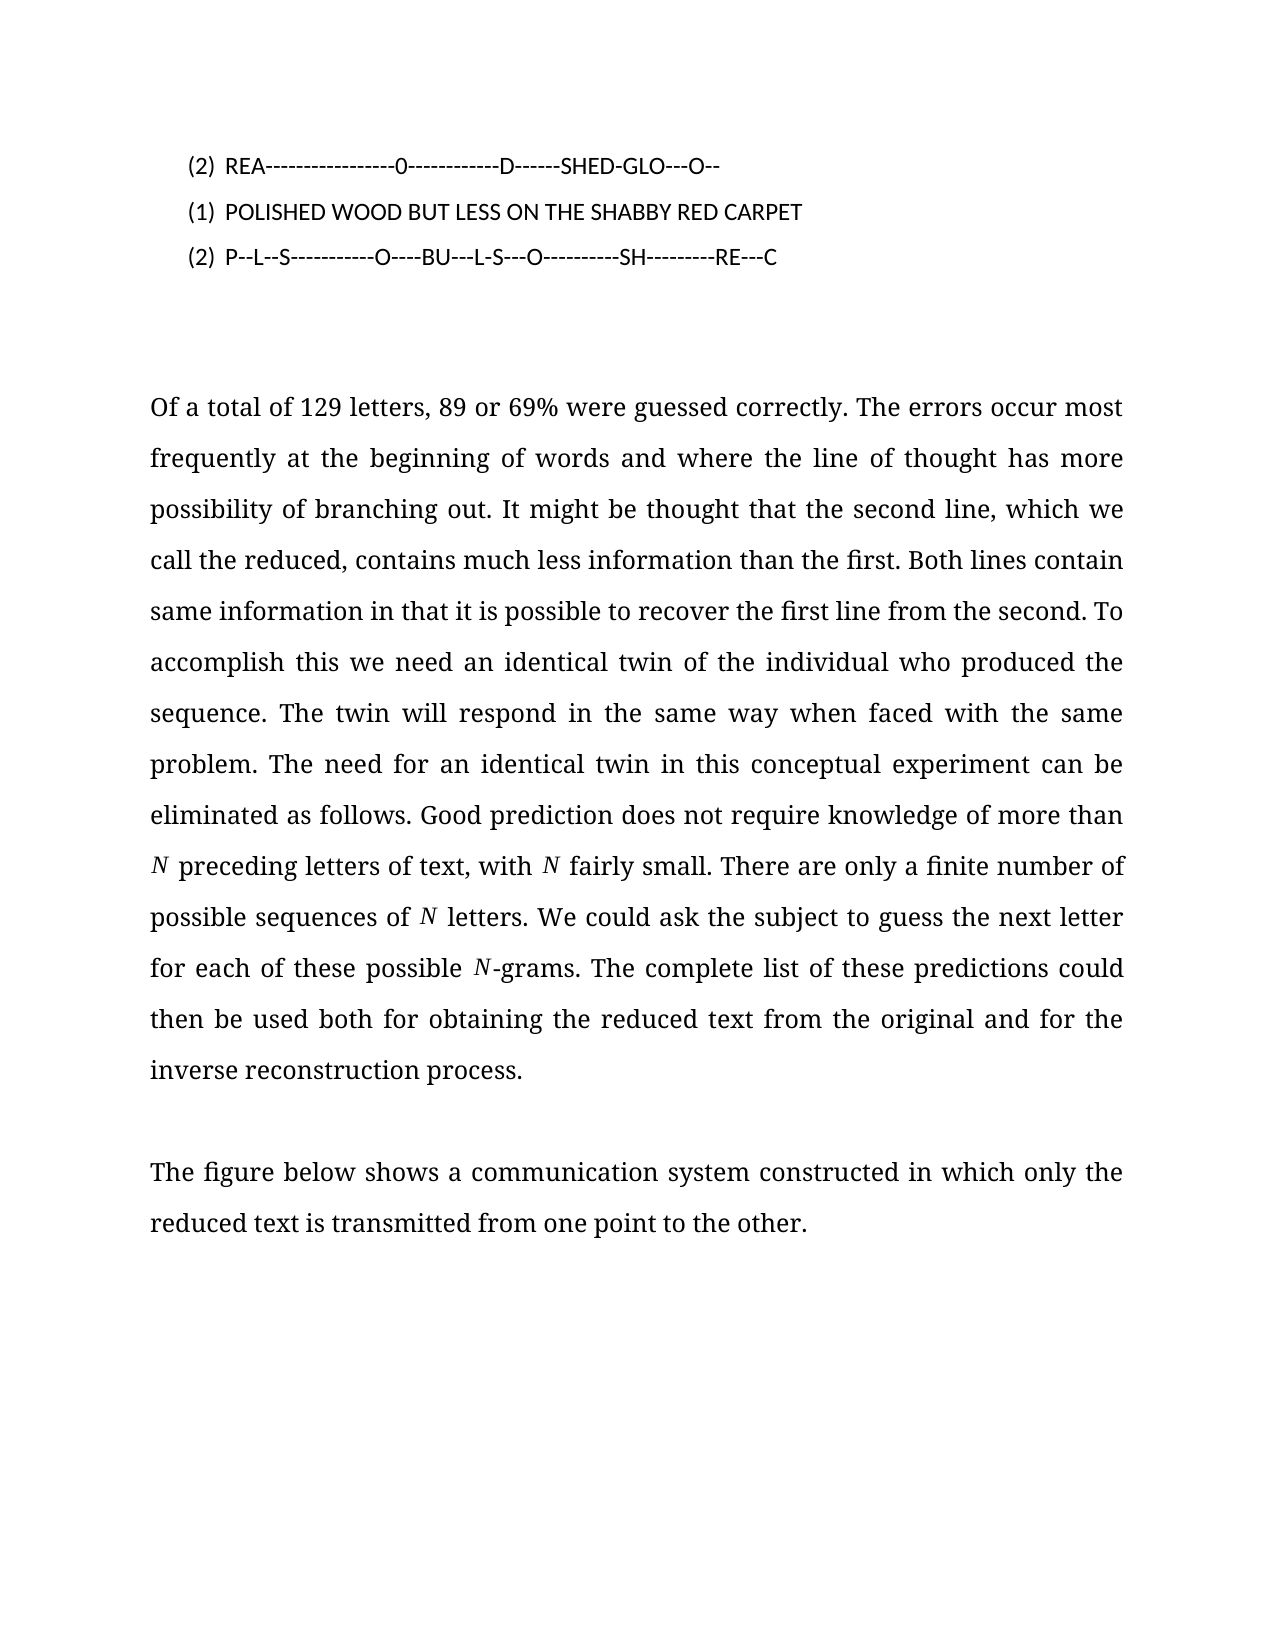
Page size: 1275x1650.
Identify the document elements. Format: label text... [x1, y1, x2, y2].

list POLISHED WOOD BUT LESS ON THE SHABBY RED CARPET [187, 196, 1125, 226]
list P--L--S-----------O----BU---L-S---O----------SH---------RE---C [187, 241, 1125, 272]
text Of a total of 129 letters, 89 or 69% were guessed correctly. The errors occur most frequently at the beginning of words and where the line of thought has more possibility of branching out. It might be thought that the second line, which we call the reduced, contains much less information than the first. Both lines contain same information in that it is possible to recover the first line from the second. To accomplish this we need an identical twin of the individual who produced the sequence. The twin will respond in the same way when faced with the same problem. The need for an identical twin in this conceptual experiment can be eliminated as follows. Good prediction does not require knowledge of more than preceding letters of text, with fairly small. There are only a finite number of possible sequences of letters. We could ask the subject to guess the next letter for each of these possible -grams. The complete list of these predictions could then be used both for obtaining the reduced text from the original and for the inverse reconstruction process. [150, 389, 1125, 1087]
list REA-----------------0------------D------SHED-GLO---O-- [187, 150, 1125, 181]
text The figure below shows a communication system constructed in which only the reduced text is transmitted from one point to the other. [150, 1155, 1125, 1240]
